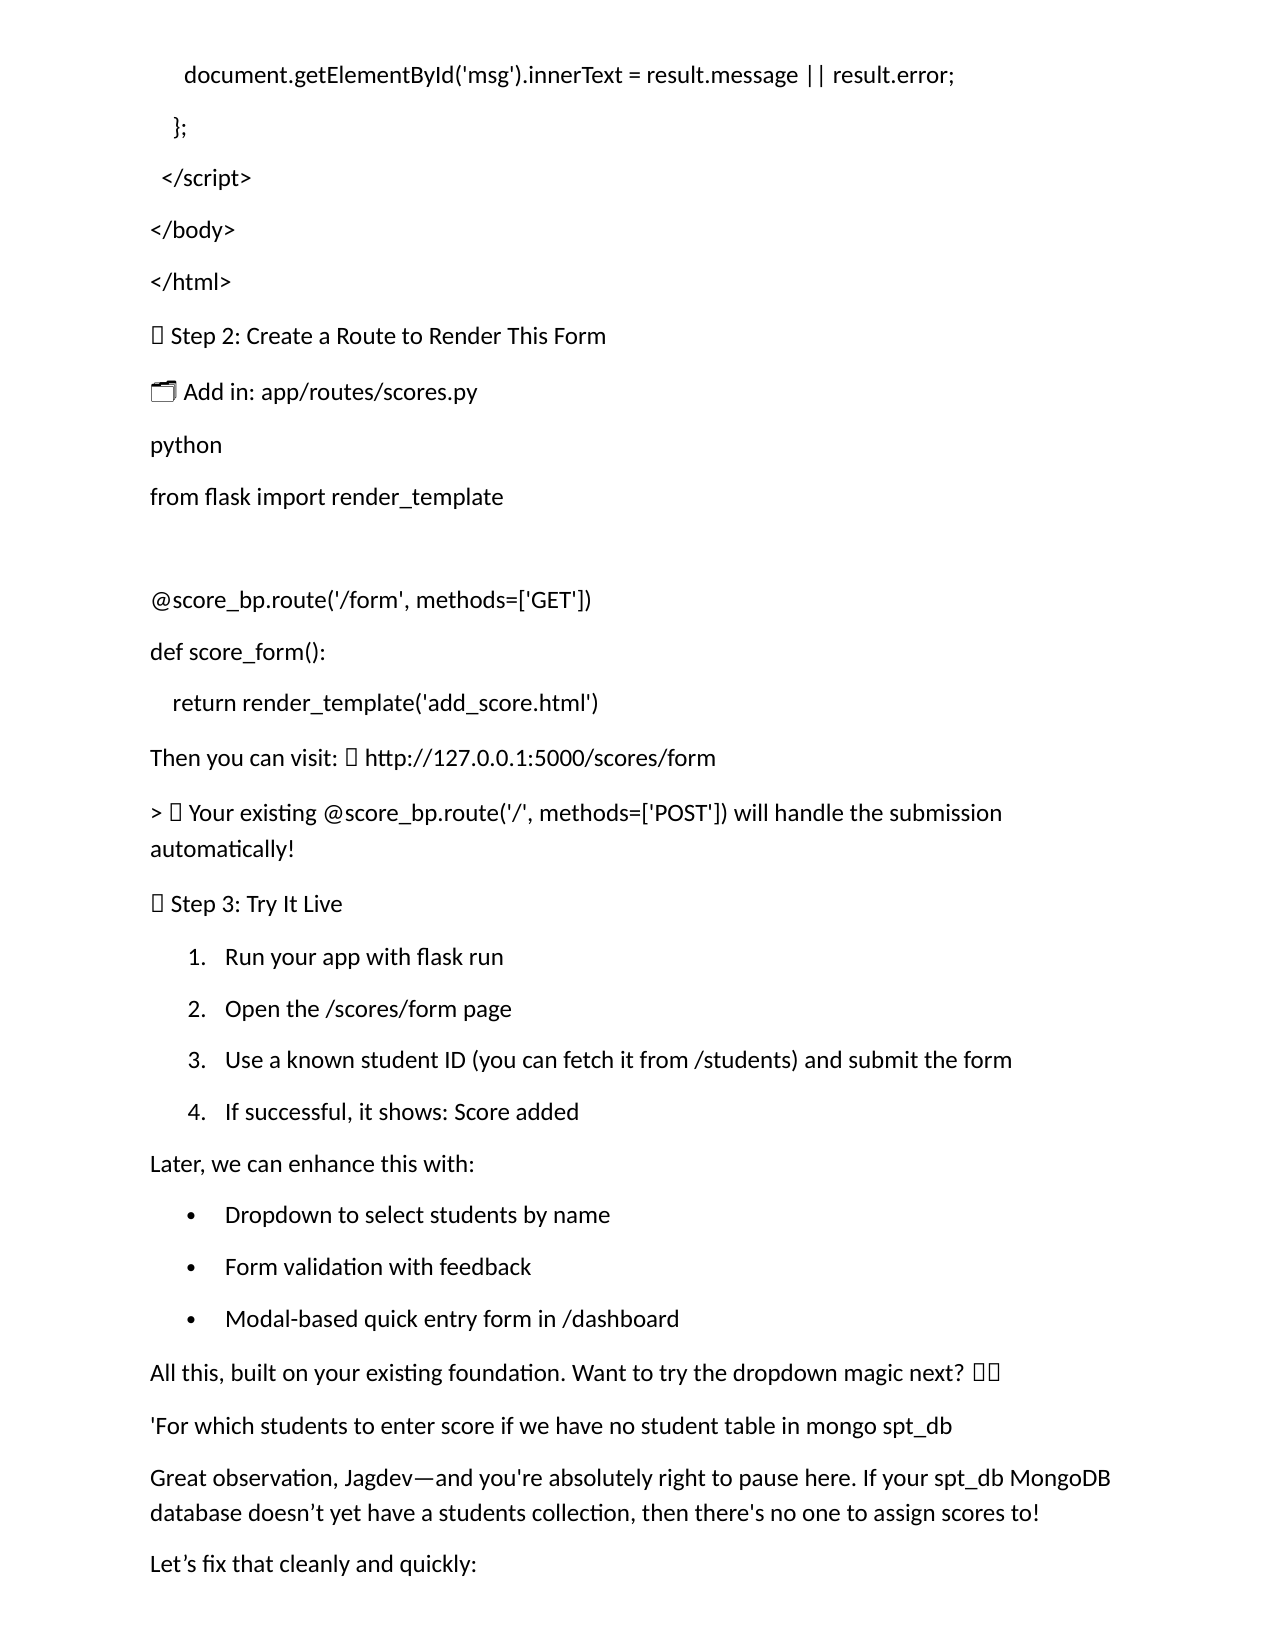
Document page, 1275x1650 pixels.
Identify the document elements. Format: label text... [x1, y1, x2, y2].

list Modal-based quick entry form in /dashboard [187, 1303, 1125, 1333]
text document.getElementById('msg').innerText = result.message || result.error; [150, 59, 1125, 90]
list Form validation with feedback [187, 1251, 1125, 1282]
text </html> [150, 266, 1125, 296]
text > ✅ Your existing @score_bp.route('/', methods=['POST']) will handle the submission automatically! [150, 795, 1125, 864]
text </body> [150, 214, 1125, 245]
list Dropdown to select students by name [187, 1199, 1125, 1230]
text }; [150, 111, 1125, 141]
text Then you can visit: 📍 http://127.0.0.1:5000/scores/form [150, 739, 1125, 773]
list Open the /scores/form page [187, 993, 1125, 1023]
text 🧭 Step 2: Create a Route to Render This Form [150, 317, 1125, 352]
list Use a known student ID (you can fetch it from /students) and submit the form [187, 1044, 1125, 1075]
text from flask import render_template [150, 481, 1125, 511]
text 🧪 Step 3: Try It Live [150, 885, 1125, 919]
text python [150, 429, 1125, 460]
text </script> [150, 162, 1125, 193]
text 🗂️ Add in: app/routes/scores.py [150, 373, 1125, 407]
text Later, we can enhance this with: [150, 1148, 1125, 1178]
text All this, built on your existing foundation. Want to try the dropdown magic next? 🎯✨ [150, 1354, 1125, 1388]
text 'For which students to enter score if we have no student table in mongo spt_db [150, 1410, 1125, 1441]
list If successful, it shows: Score added [187, 1096, 1125, 1127]
text @score_bp.route('/form', methods=['GET']) [150, 584, 1125, 615]
text return render_template('add_score.html') [150, 687, 1125, 718]
text def score_form(): [150, 636, 1125, 666]
text Let’s fix that cleanly and quickly: [150, 1548, 1125, 1579]
text Great observation, Jagdev—and you're absolutely right to pause here. If your spt_db MongoDB database doesn’t yet have a students collection, then there's no one to assign scores to! [150, 1462, 1125, 1527]
list Run your app with flask run [187, 941, 1125, 972]
